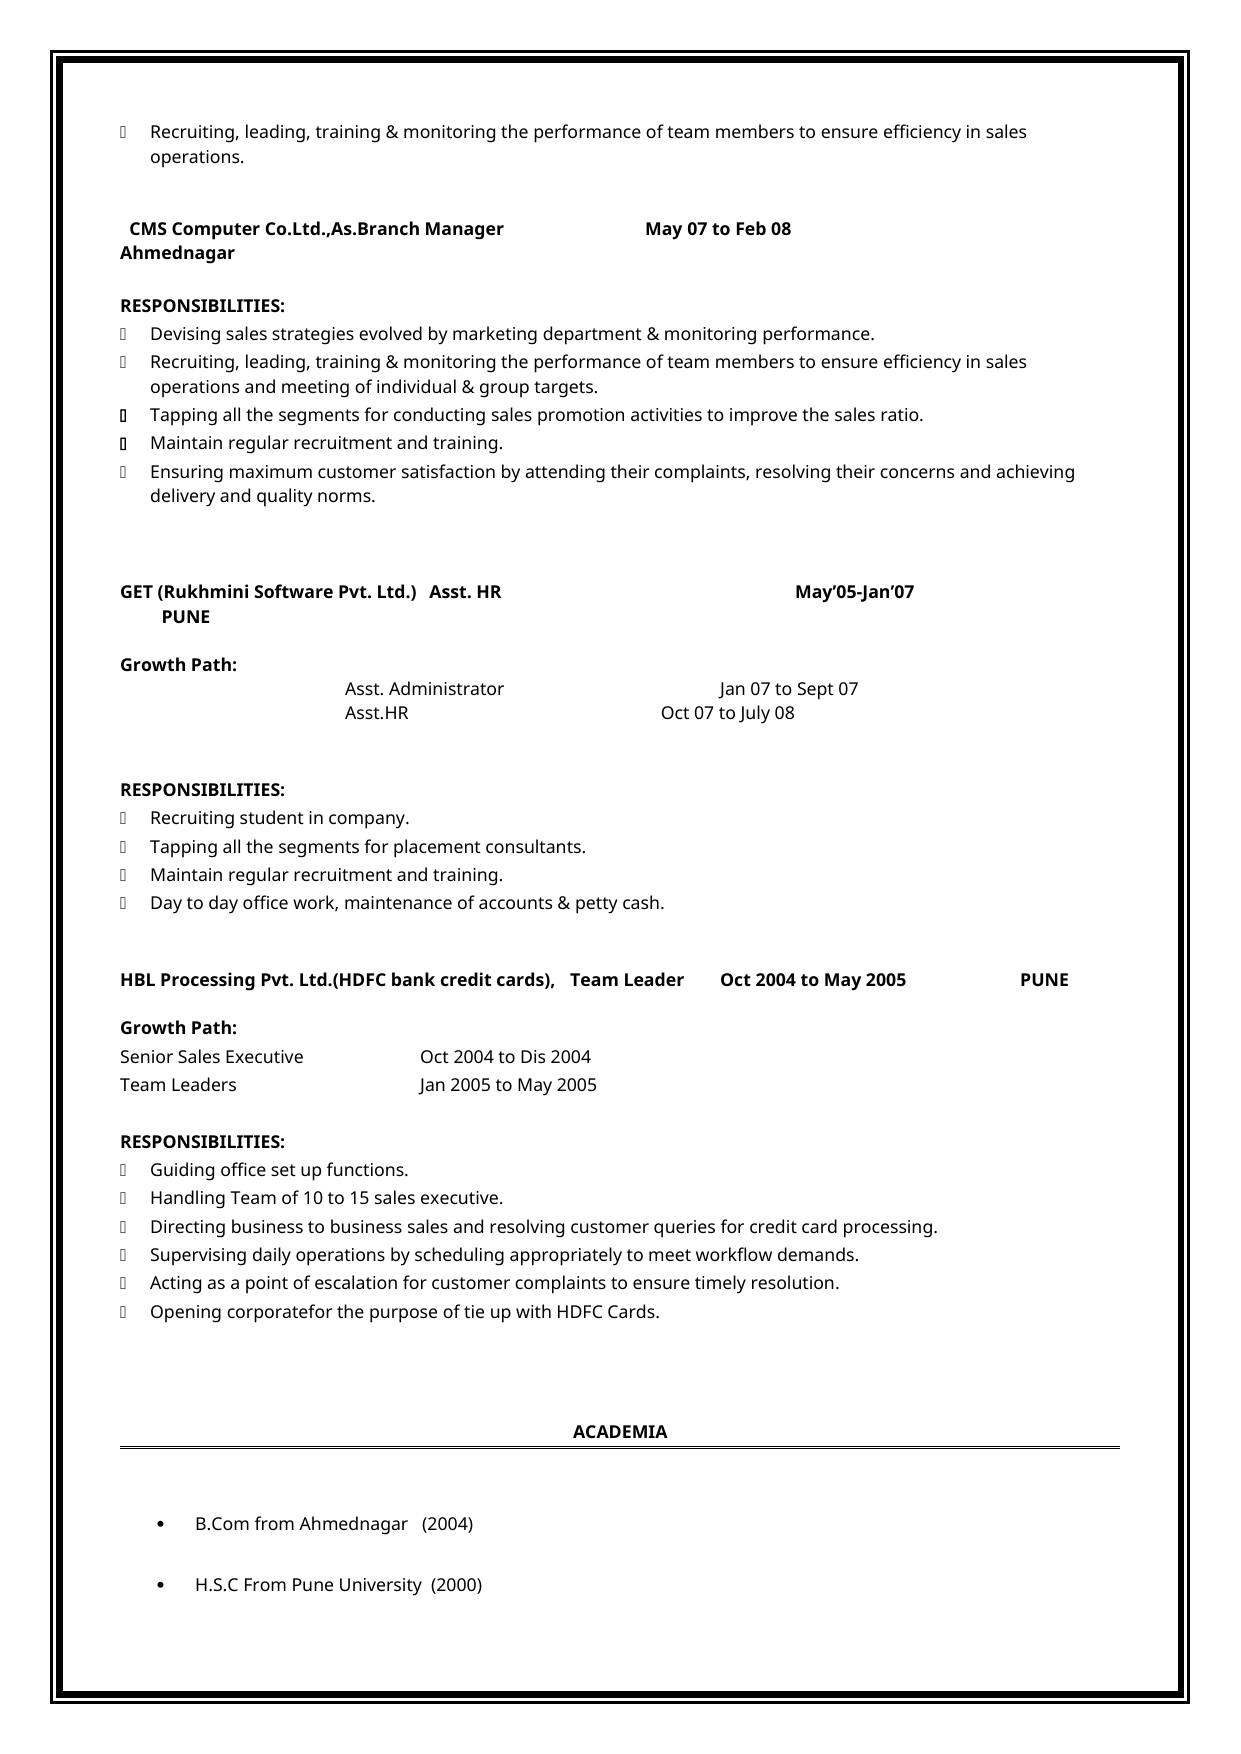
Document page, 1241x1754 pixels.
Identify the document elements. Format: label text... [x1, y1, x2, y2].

text RESPONSIBILITIES: [120, 293, 1120, 317]
text HBL Processing Pvt. Ltd.(HDFC bank credit cards), Team Leader Oct 2004 to May 2005 PUNE [120, 967, 1120, 1016]
list Recruiting student in company. [120, 806, 1120, 830]
text Senior Sales Executive Oct 2004 to Dis 2004 [120, 1044, 1120, 1068]
list Day to day office work, maintenance of accounts & petty cash. [120, 891, 1120, 915]
list Supervising daily operations by scheduling appropriately to meet workflow demands. [120, 1242, 1120, 1267]
list Ensuring maximum customer satisfaction by attending their complaints, resolving their concerns and achieving delivery and quality norms. [120, 459, 1120, 507]
list Directing business to business sales and resolving customer queries for credit card processing. [120, 1214, 1120, 1238]
list Opening corporatefor the purpose of tie up with HDFC Cards. [120, 1299, 1120, 1323]
list B.Com from Ahmednagar (2004) [157, 1511, 1120, 1535]
list Recruiting, leading, training & monitoring the performance of team members to ensure efficiency in sales operations and meeting of individual & group targets. [120, 350, 1120, 398]
list Guiding office set up functions. [120, 1157, 1120, 1182]
text Asst.HR Oct 07 to July 08 [270, 701, 1120, 725]
text GET (Rukhmini Software Pvt. Ltd.) Asst. HR May’05-Jan’07 [120, 580, 1120, 604]
text CMS Computer Co.Ltd.,As.Branch Manager May 07 to Feb 08 [120, 217, 1120, 241]
text RESPONSIBILITIES: [120, 1129, 1120, 1153]
text Growth Path: [120, 1016, 1120, 1040]
list Handling Team of 10 to 15 sales executive. [120, 1186, 1120, 1210]
text RESPONSIBILITIES: [120, 777, 1120, 802]
list Maintain regular recruitment and training. [120, 862, 1120, 887]
list Devising sales strategies evolved by marketing department & monitoring performance. [120, 322, 1120, 346]
list Recruiting, leading, training & monitoring the performance of team members to ensure efficiency in sales operations. [120, 120, 1120, 168]
list Maintain regular recruitment and training. [120, 431, 1120, 455]
text Asst. Administrator Jan 07 to Sept 07 [270, 677, 1120, 701]
list Tapping all the segments for conducting sales promotion activities to improve the sales ratio. [120, 402, 1120, 427]
list Acting as a point of escalation for customer complaints to ensure timely resolution. [120, 1271, 1120, 1295]
text Growth Path: [120, 652, 1120, 677]
text ACADEMIA [120, 1420, 1120, 1446]
list Tapping all the segments for placement consultants. [120, 834, 1120, 858]
text PUNE [120, 604, 1120, 628]
text Ahmednagar [120, 241, 1120, 265]
list H.S.C From Pune University (2000) [157, 1573, 1120, 1597]
text Team Leaders Jan 2005 to May 2005 [120, 1072, 1120, 1097]
